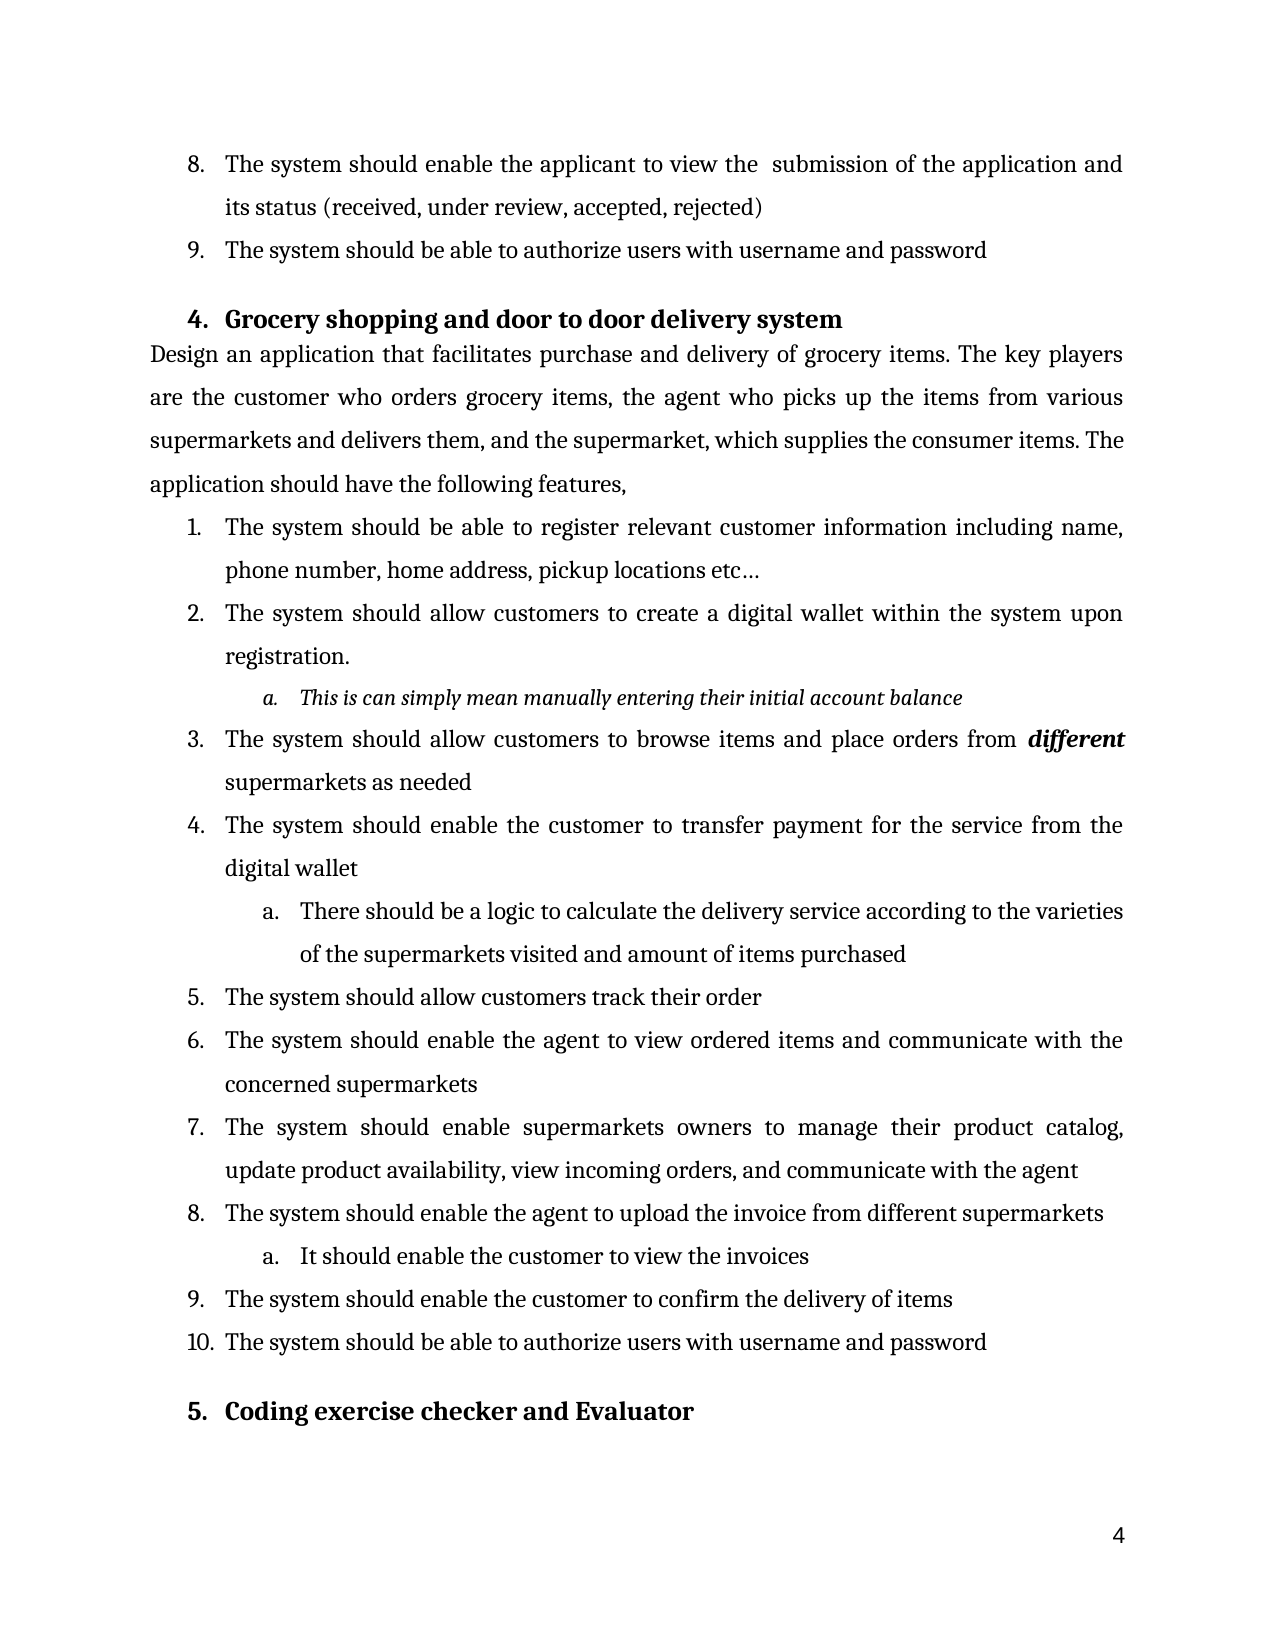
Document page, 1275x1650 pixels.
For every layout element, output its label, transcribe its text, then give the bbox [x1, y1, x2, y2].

list The system should be able to register relevant customer information including name, phone number, home address, pickup locations etc… [187, 513, 1125, 584]
text Design an application that facilitates purchase and delivery of grocery items. The key players are the customer who orders grocery items, the agent who picks up the items from various supermarkets and delivers them, and the supermarket, which supplies the consumer items. The application should have the following features, [150, 340, 1125, 498]
list The system should be able to authorize users with username and password [187, 1328, 1125, 1357]
list The system should allow customers to browse items and place orders from different supermarkets as needed [187, 724, 1125, 796]
list The system should allow customers to create a digital wallet within the system upon registration. [187, 599, 1125, 671]
list Grocery shopping and door to door delivery system [187, 304, 1125, 336]
list The system should enable the customer to confirm the delivery of items [187, 1285, 1125, 1314]
list Coding exercise checker and Evaluator [187, 1396, 1125, 1428]
list The system should enable the customer to transfer payment for the service from the digital wallet [187, 811, 1125, 883]
list The system should allow customers track their order [187, 983, 1125, 1012]
list The system should enable the agent to view ordered items and communicate with the concerned supermarkets [187, 1026, 1125, 1098]
list It should enable the customer to view the invoices [262, 1242, 1125, 1271]
list This is can simply mean manually entering their initial account balance [262, 685, 1125, 711]
list The system should enable the agent to upload the invoice from different supermarkets [187, 1199, 1125, 1228]
list There should be a logic to calculate the delivery service according to the varieties of the supermarkets visited and amount of items purchased [262, 897, 1125, 969]
list The system should enable the applicant to view the submission of the application and its status (received, under review, accepted, rejected) [187, 150, 1125, 222]
list The system should enable supermarkets owners to manage their product catalog, update product availability, view incoming orders, and communicate with the agent [187, 1113, 1125, 1184]
list The system should be able to authorize users with username and password [187, 236, 1125, 265]
